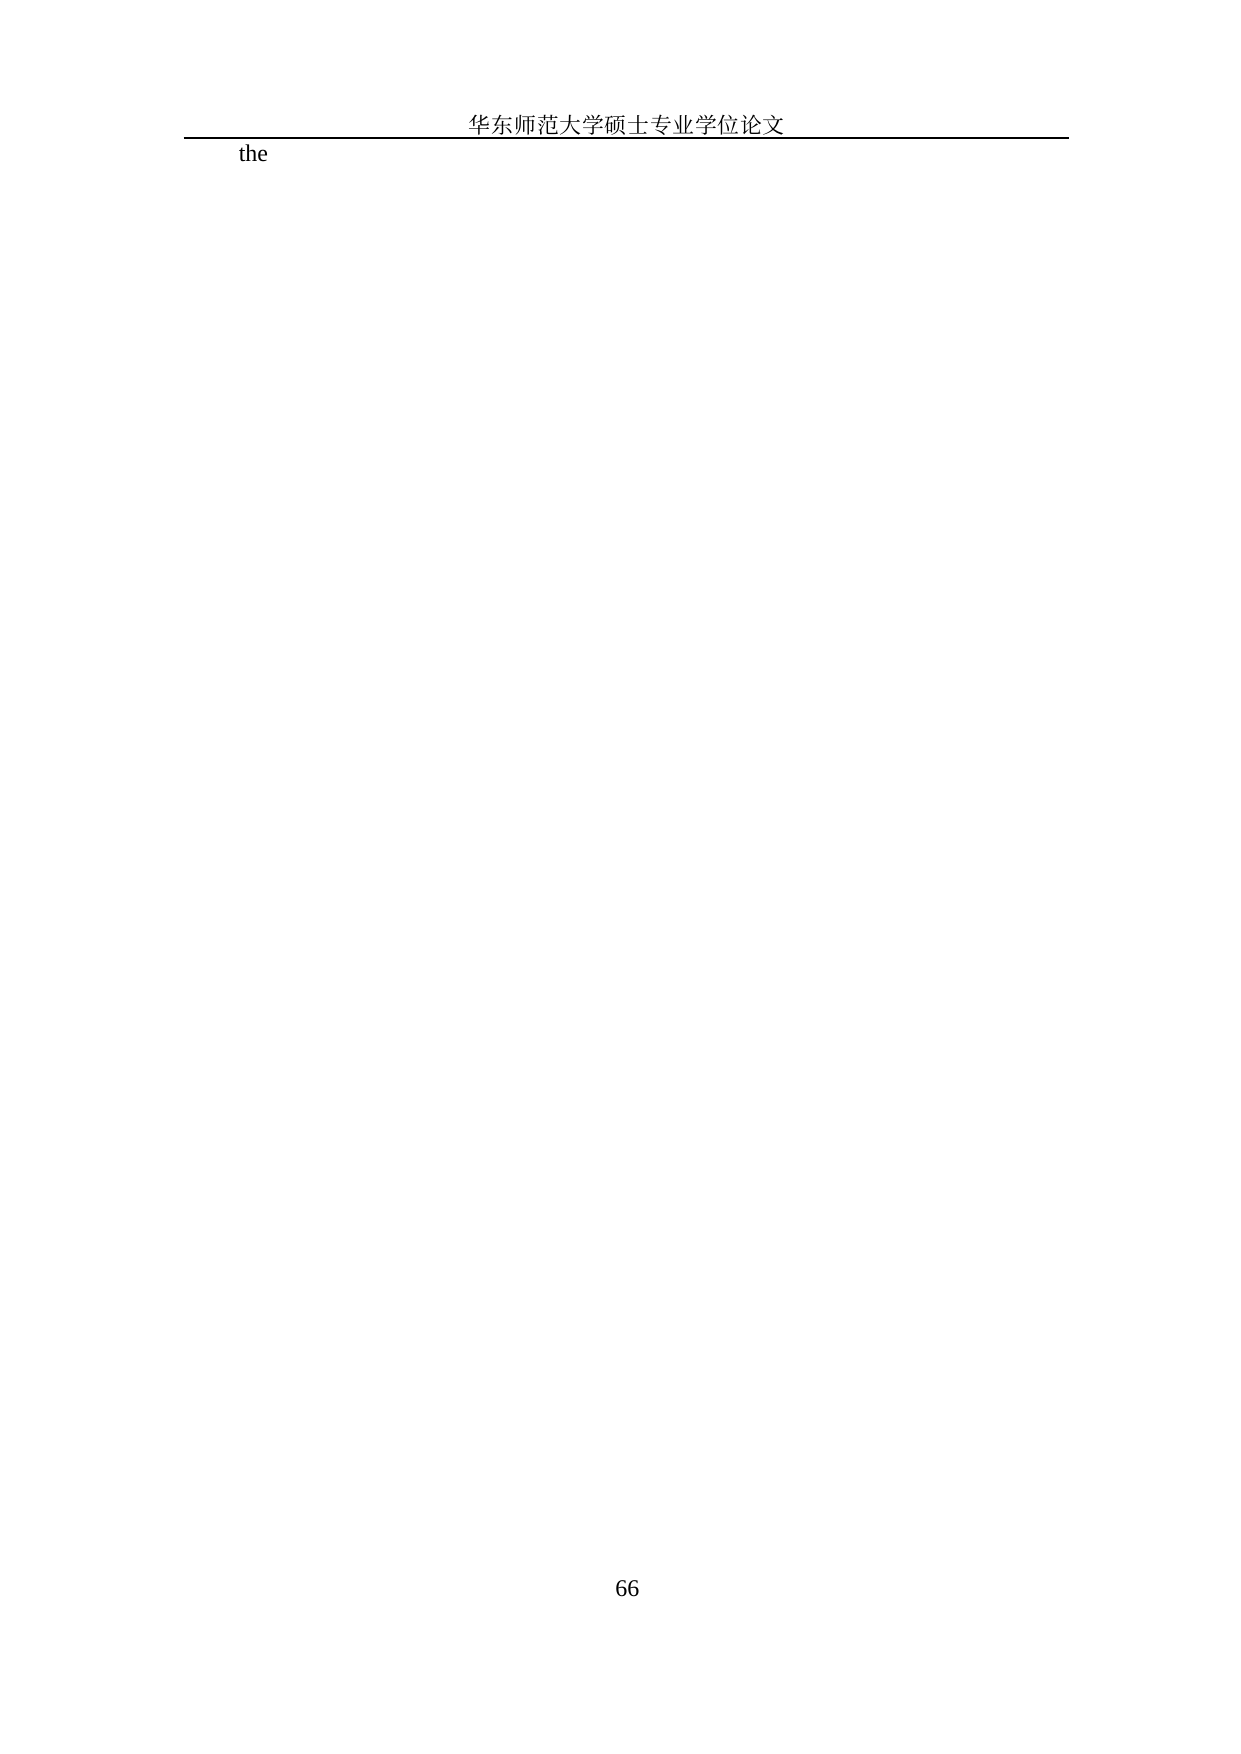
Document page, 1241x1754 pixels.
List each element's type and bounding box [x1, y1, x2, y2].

text [186, 139, 1070, 167]
